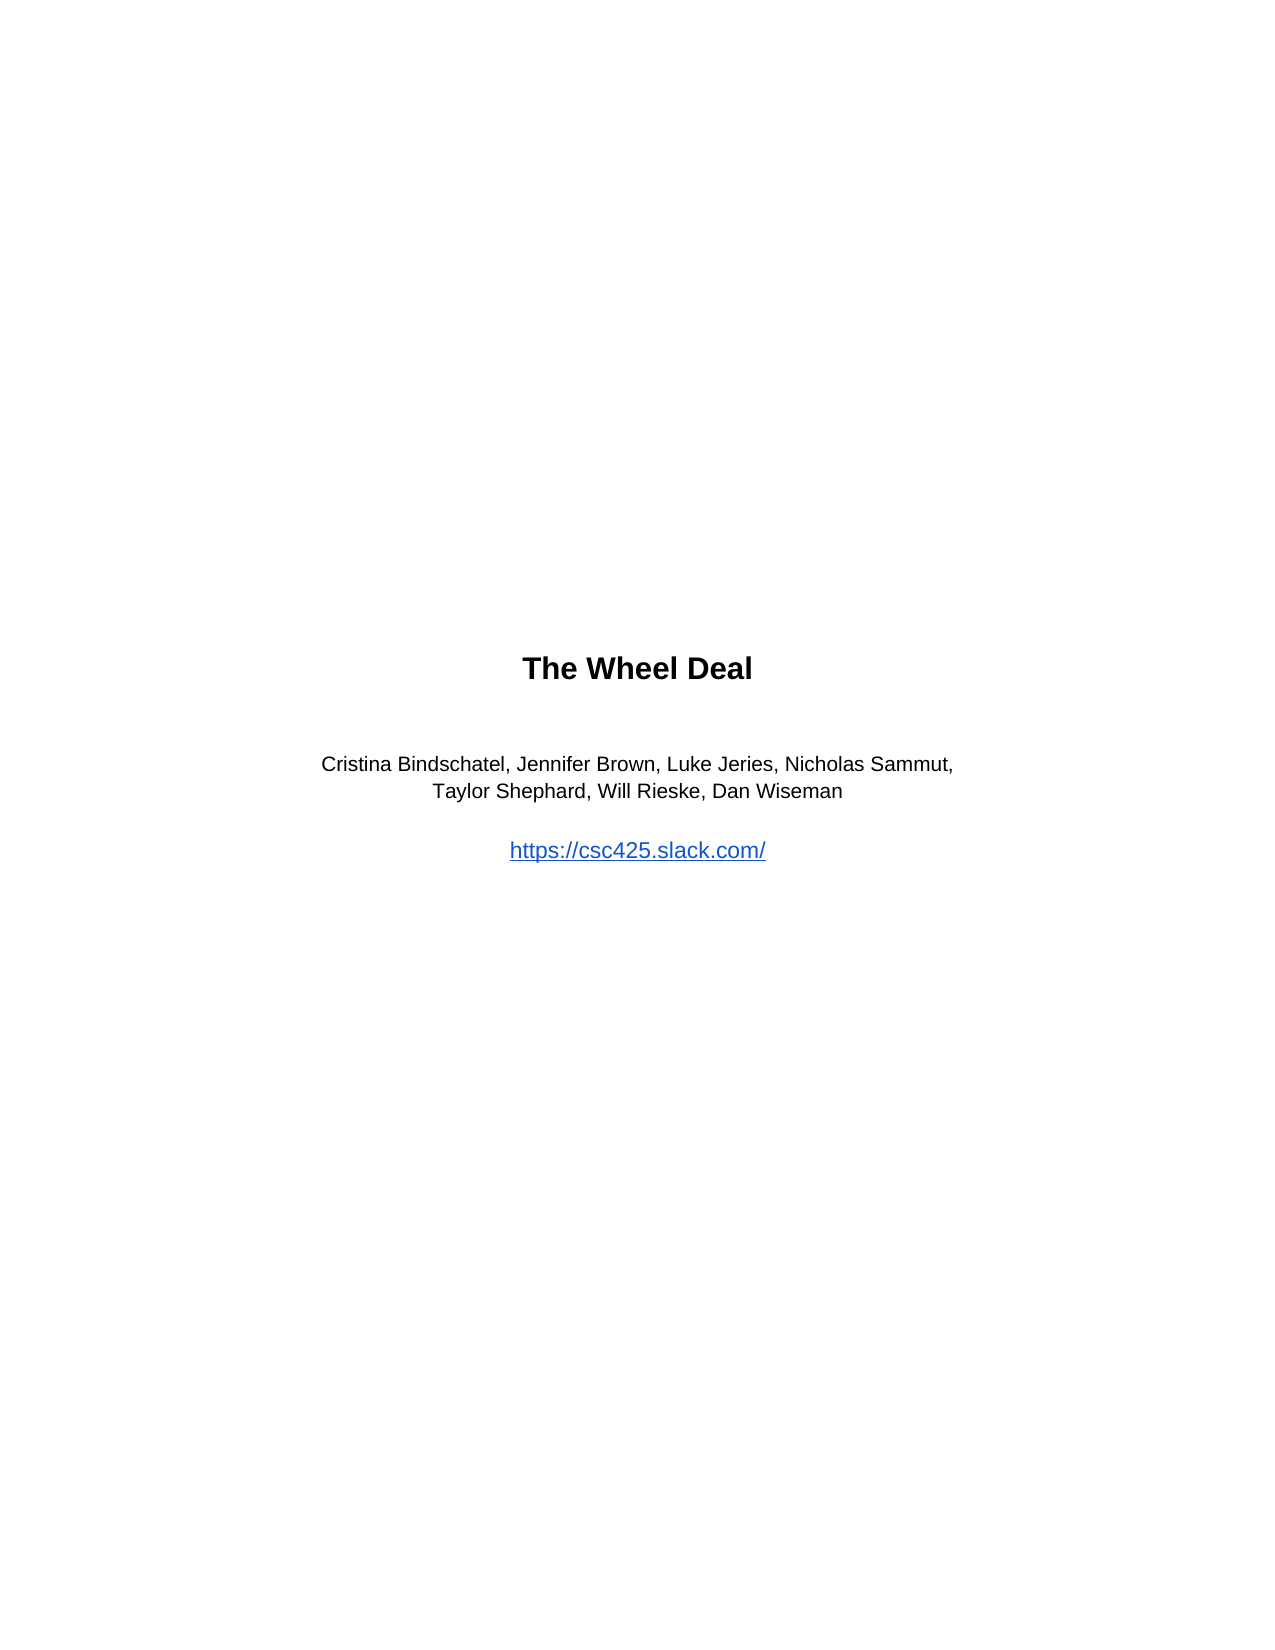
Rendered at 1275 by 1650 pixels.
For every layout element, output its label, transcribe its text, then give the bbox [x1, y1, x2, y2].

text Cristina Bindschatel, Jennifer Brown, Luke Jeries, Nicholas Sammut, Taylor Shephard, Will Rieske, Dan Wiseman [150, 752, 1125, 803]
text https://csc425.slack.com/ [150, 837, 1125, 863]
text The Wheel Deal [150, 650, 1125, 686]
